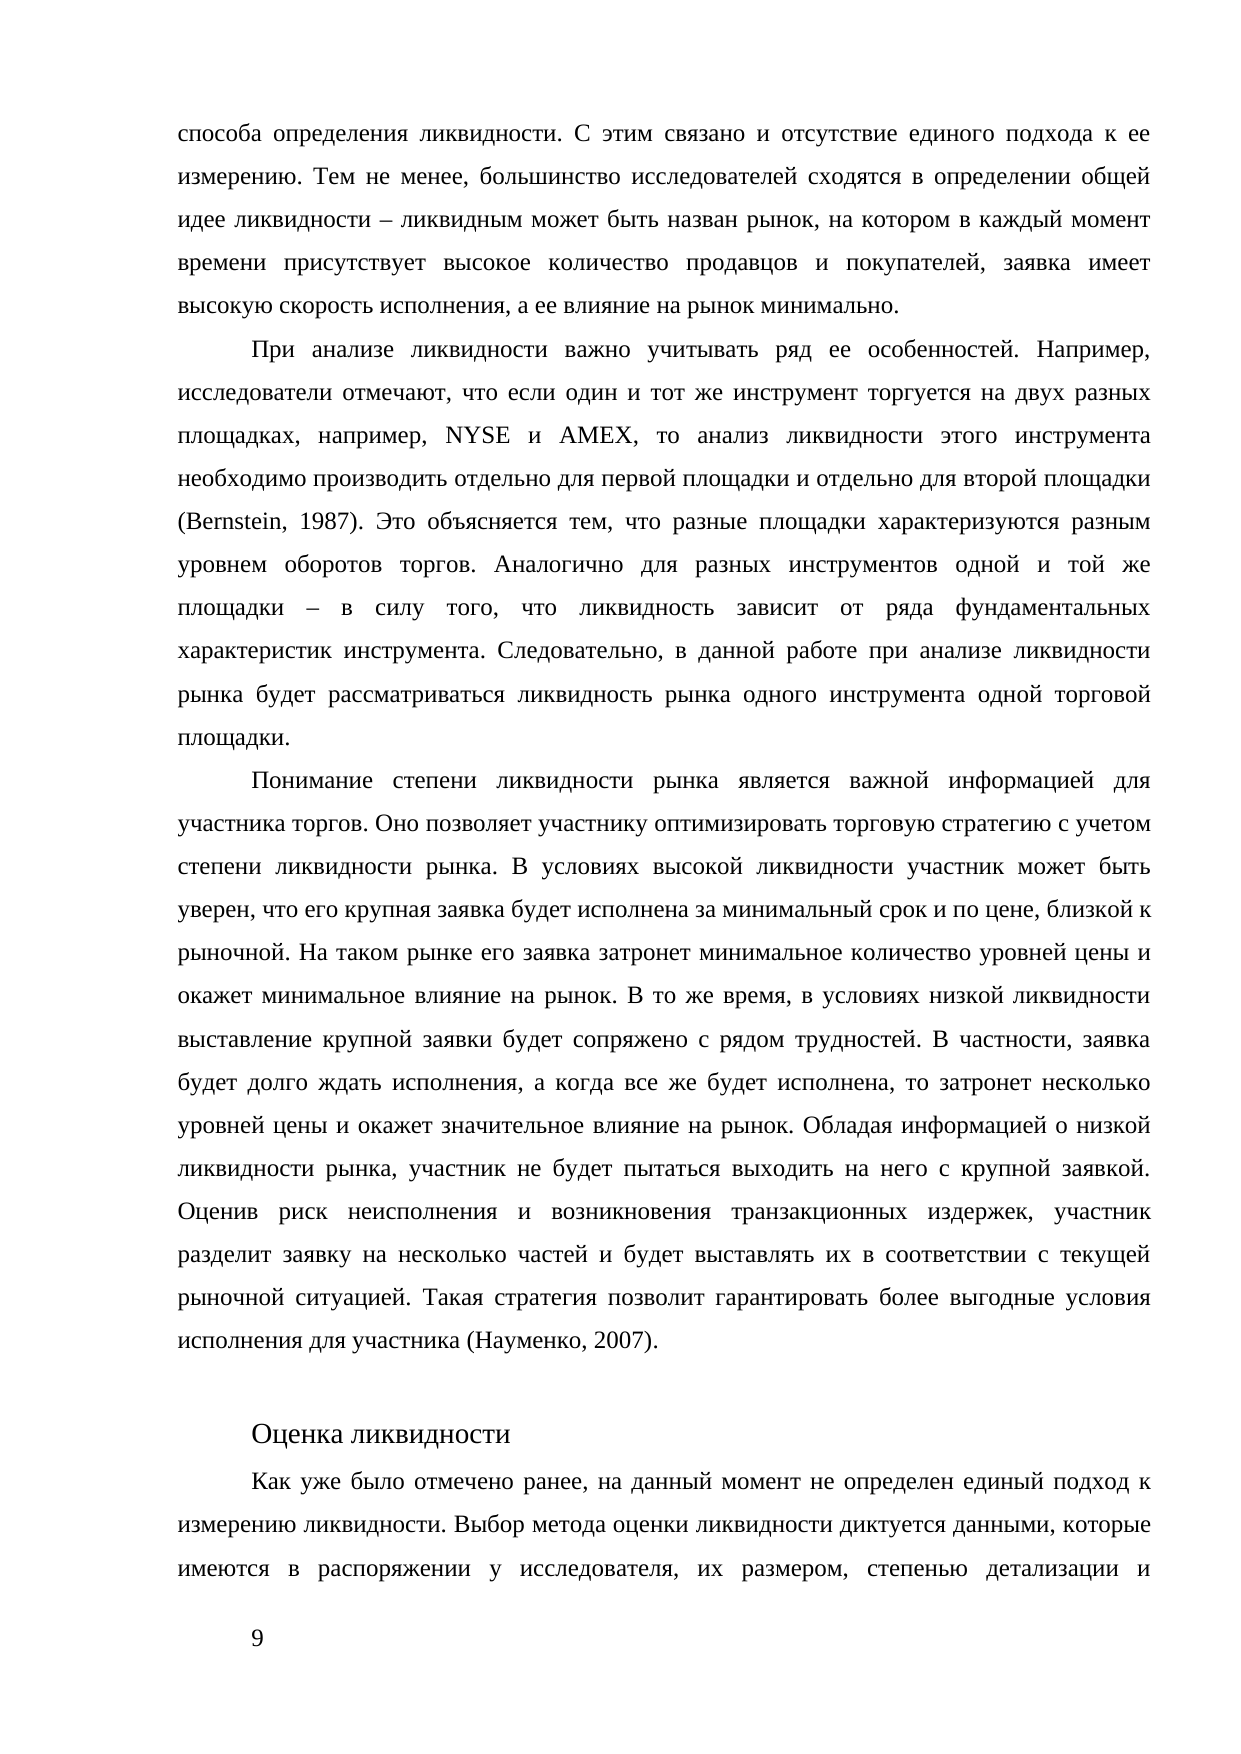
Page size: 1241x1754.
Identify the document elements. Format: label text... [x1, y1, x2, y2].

text При анализе ликвидности важно учитывать ряд ее особенностей. Например, исследователи отмечают, что если один и тот же инструмент торгуется на двух разных площадках, например, NYSE и AMEX, то анализ ликвидности этого инструмента необходимо производить отдельно для первой площадки и отдельно для второй площадки (Bernstein, 1987). Это объясняется тем, что разные площадки характеризуются разным уровнем оборотов торгов. Аналогично для разных инструментов одной и той же площадки – в силу того, что ликвидность зависит от ряда фундаментальных характеристик инструмента. Следовательно, в данной работе при анализе ликвидности рынка будет рассматриваться ликвидность рынка одного инструмента одной торговой площадки. [177, 334, 1152, 751]
subtitle Оценка ликвидности [177, 1416, 1152, 1449]
text Понимание степени ликвидности рынка является важной информацией для участника торгов. Оно позволяет участнику оптимизировать торговую стратегию с учетом степени ликвидности рынка. В условиях высокой ликвидности участник может быть уверен, что его крупная заявка будет исполнена за минимальный срок и по цене, близкой к рыночной. На таком рынке его заявка затронет минимальное количество уровней цены и окажет минимальное влияние на рынок. В то же время, в условиях низкой ликвидности выставление крупной заявки будет сопряжено с рядом трудностей. В частности, заявка будет долго ждать исполнения, а когда все же будет исполнена, то затронет несколько уровней цены и окажет значительное влияние на рынок. Обладая информацией о низкой ликвидности рынка, участник не будет пытаться выходить на него с крупной заявкой. Оценив риск неисполнения и возникновения транзакционных издержек, участник разделит заявку на несколько частей и будет выставлять их в соответствии с текущей рыночной ситуацией. Такая стратегия позволит гарантировать более выгодные условия исполнения для участника (Науменко, 2007). [177, 765, 1152, 1354]
